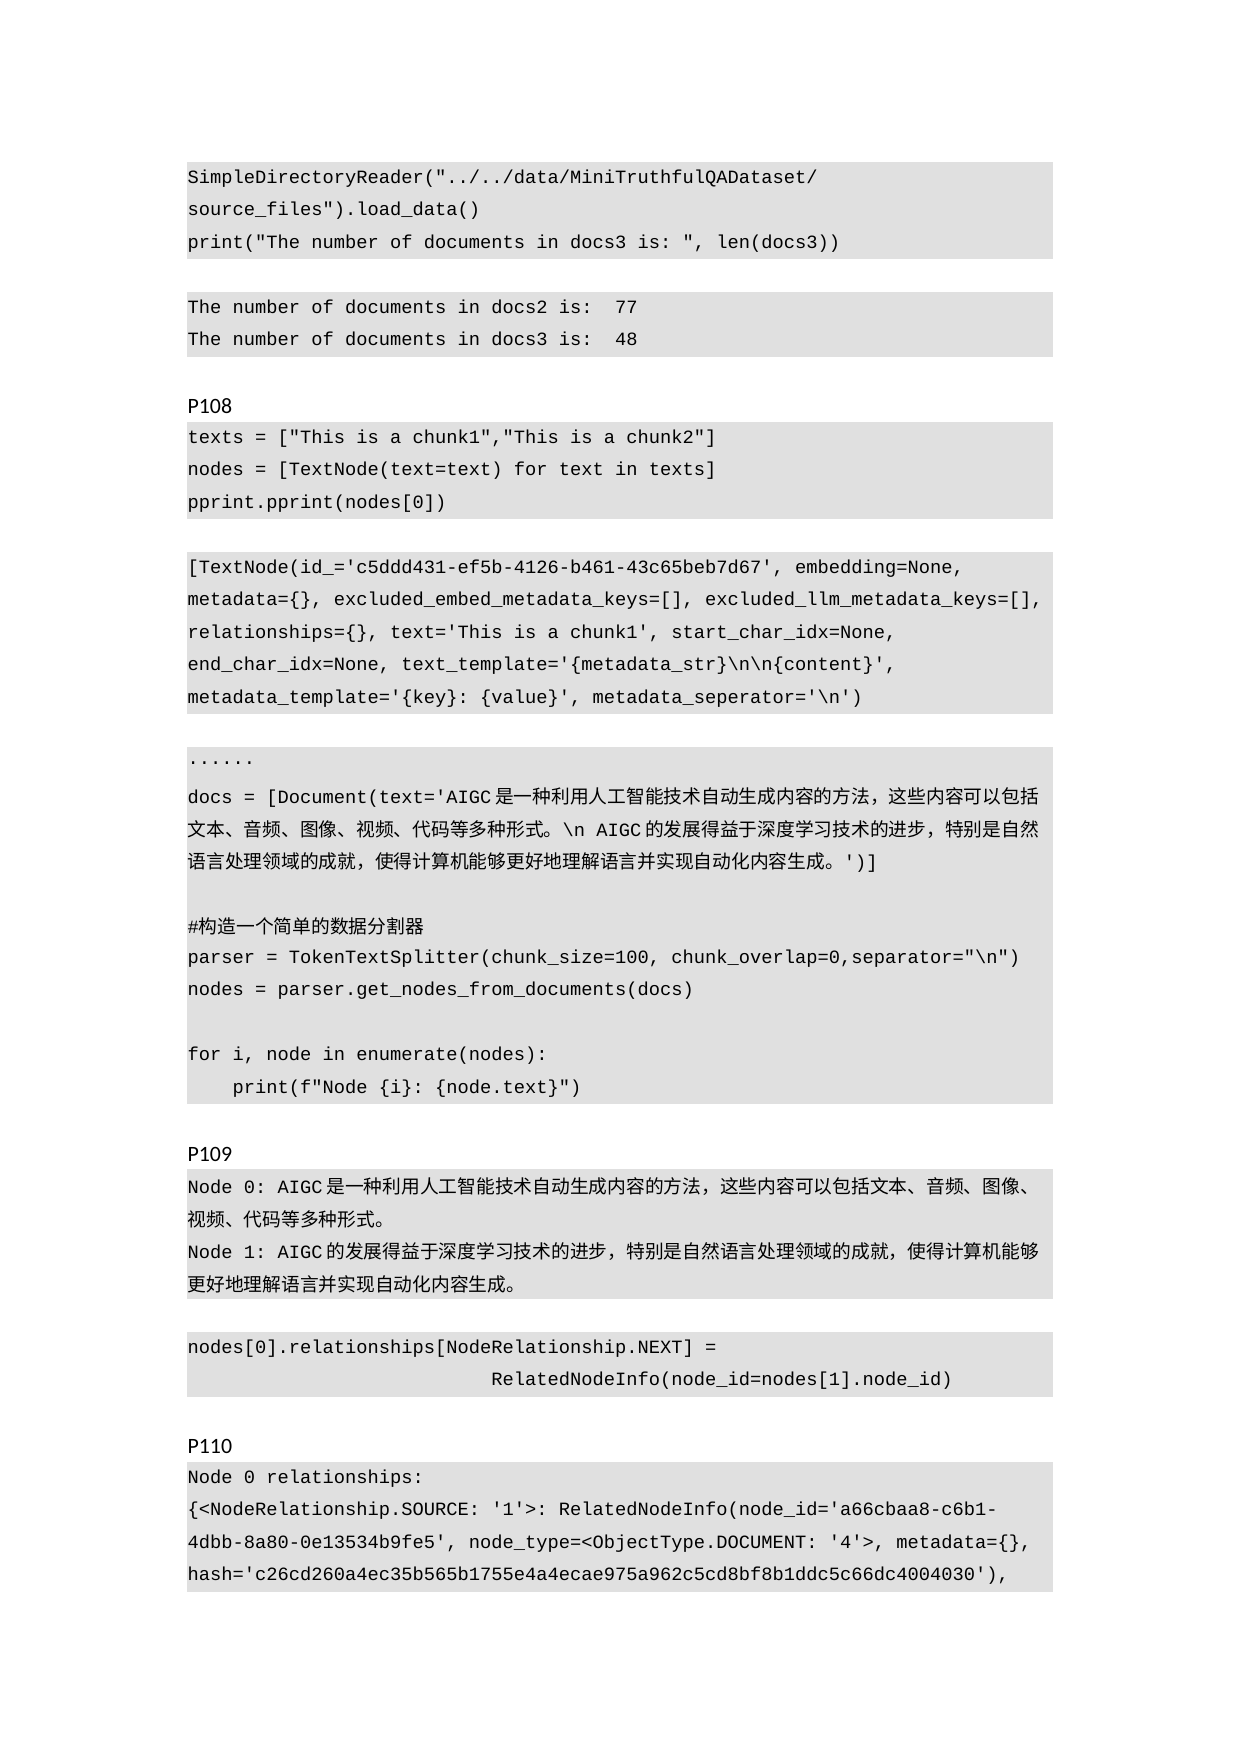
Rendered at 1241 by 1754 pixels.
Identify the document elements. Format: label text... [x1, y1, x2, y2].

text Node 0 relationships: [187, 1462, 1053, 1494]
text P110 [187, 1429, 1053, 1462]
text print("The number of documents in docs3 is: ", len(docs3)) [187, 227, 1053, 259]
text print(f"Node {i}: {node.text}") [187, 1072, 1053, 1104]
text docs = [Document(text='AIGC是一种利用人工智能技术自动生成内容的方法，这些内容可以包括文本、音频、图像、视频、代码等多种形式。\n AIGC的发展得益于深度学习技术的进步，特别是自然语言处理领域的成就，使得计算机能够更好地理解语言并实现自动化内容生成。')] [187, 779, 1053, 877]
text parser = TokenTextSplitter(chunk_size=100, chunk_overlap=0,separator="\n") [187, 942, 1053, 974]
text for i, node in enumerate(nodes): [187, 1039, 1053, 1072]
text The number of documents in docs3 is: 48 [187, 324, 1053, 357]
text Node 1: AIGC的发展得益于深度学习技术的进步，特别是自然语言处理领域的成就，使得计算机能够更好地理解语言并实现自动化内容生成。 [187, 1234, 1053, 1299]
text nodes[0].relationships[NodeRelationship.NEXT] = [187, 1332, 1053, 1364]
text [TextNode(id_='c5ddd431-ef5b-4126-b461-43c65beb7d67', embedding=None, metadata={}, excluded_embed_metadata_keys=[], excluded_llm_metadata_keys=[], relationships={}, text='This is a chunk1', start_char_idx=None, end_char_idx=None, text_template='{metadata_str}\n\n{content}', metadata_template='{key}: {value}', metadata_seperator='\n') [187, 552, 1053, 714]
text Node 0: AIGC是一种利用人工智能技术自动生成内容的方法，这些内容可以包括文本、音频、图像、视频、代码等多种形式。 [187, 1169, 1053, 1234]
text SimpleDirectoryReader("../../data/MiniTruthfulQADataset/source_files").load_data() [187, 162, 1053, 227]
text nodes = [TextNode(text=text) for text in texts] [187, 454, 1053, 487]
text P109 [187, 1137, 1053, 1169]
text pprint.pprint(nodes[0]) [187, 487, 1053, 519]
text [187, 1494, 1053, 1592]
text ...... [187, 747, 1053, 779]
text texts = ["This is a chunk1","This is a chunk2"] [187, 422, 1053, 454]
text P108 [187, 389, 1053, 422]
text nodes = parser.get_nodes_from_documents(docs) [187, 974, 1053, 1007]
text The number of documents in docs2 is: 77 [187, 292, 1053, 324]
text RelatedNodeInfo(node_id=nodes[1].node_id) [187, 1364, 1053, 1397]
text #构造一个简单的数据分割器 [187, 909, 1053, 942]
